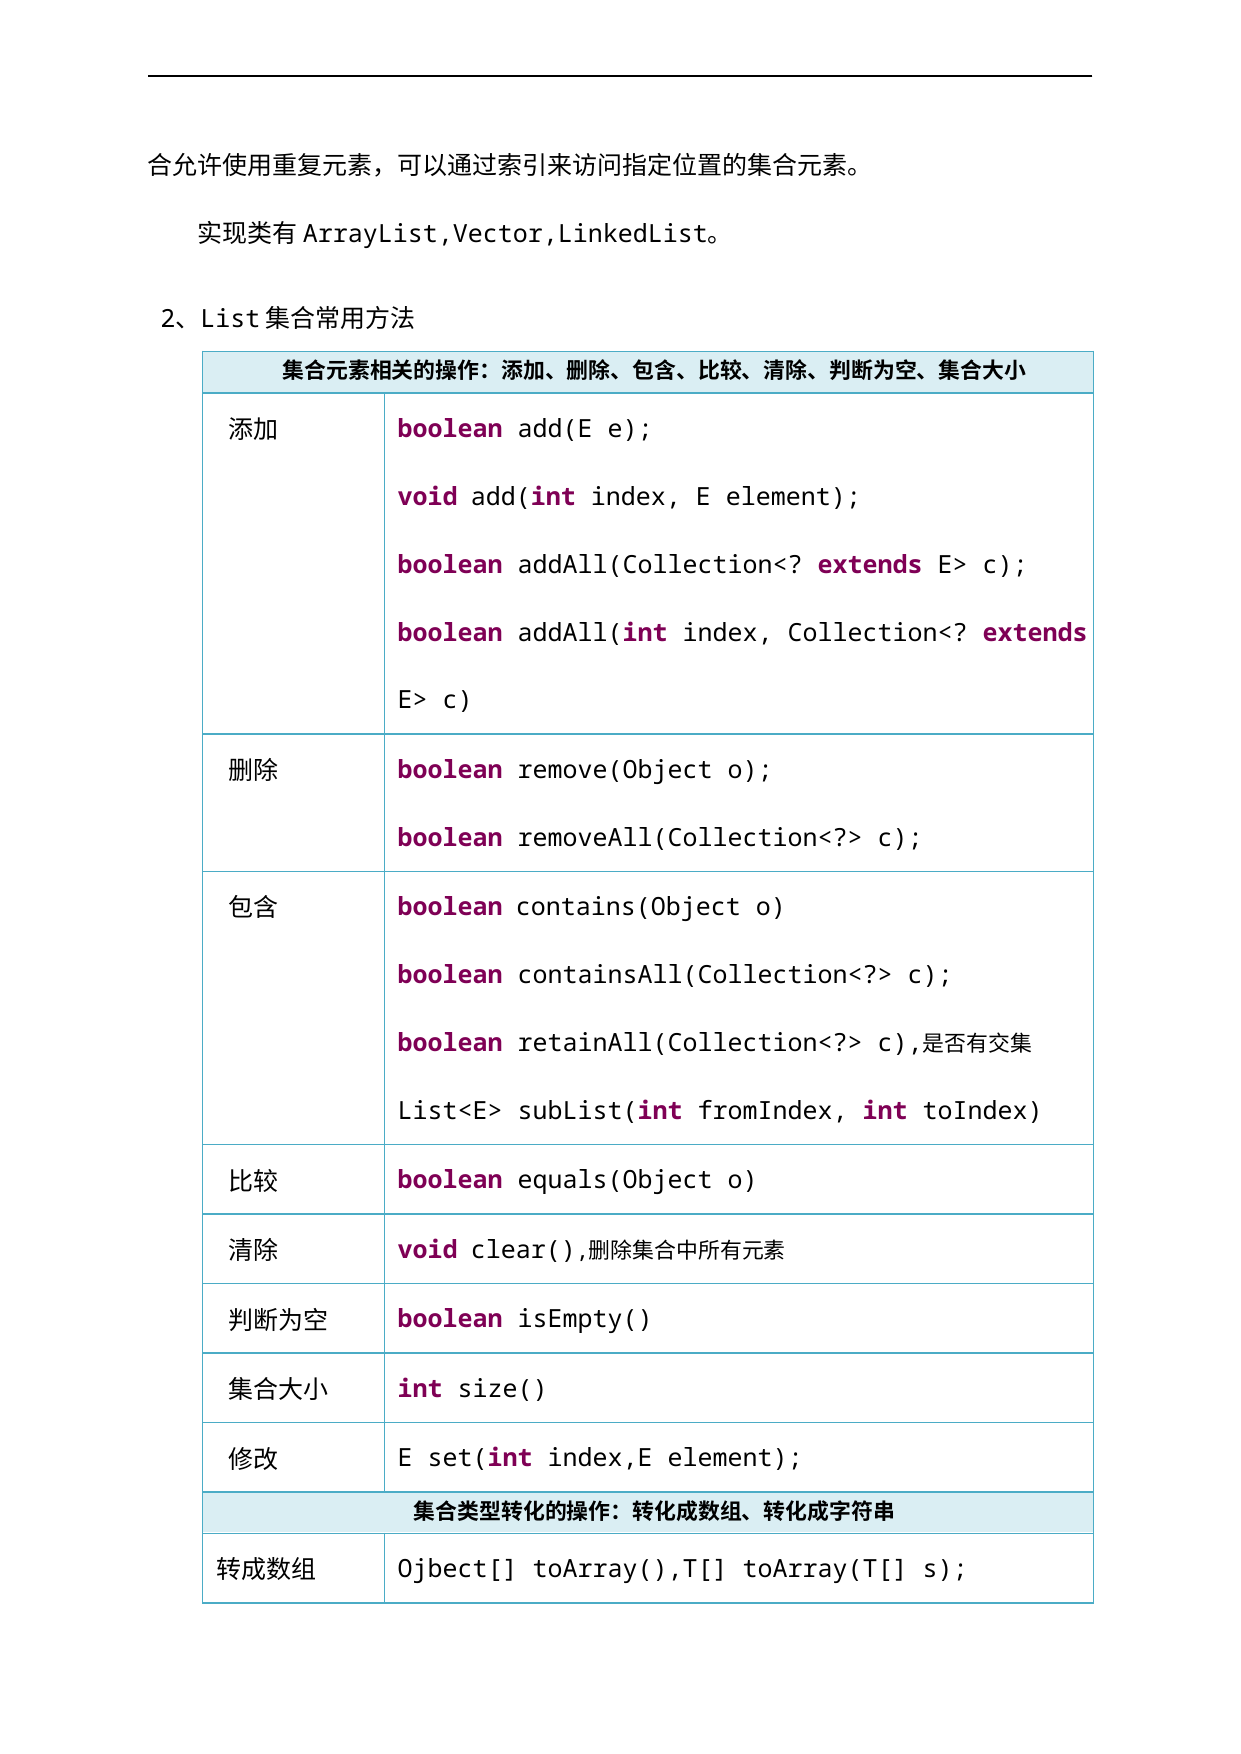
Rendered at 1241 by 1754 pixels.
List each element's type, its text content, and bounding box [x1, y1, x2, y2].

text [148, 130, 1092, 198]
table_cell 集合类型转化的操作：转化成数组、转化成字符串 [203, 1493, 1093, 1532]
table_cell boolean remove(Object o); boolean removeAll(Collection<?> c); [385, 735, 1093, 871]
table_cell boolean equals(Object o) [385, 1145, 1093, 1213]
table_cell 集合大小 [203, 1354, 384, 1422]
text 实现类有ArrayList,Vector,LinkedList。 [148, 198, 1092, 266]
table_cell int size() [385, 1354, 1093, 1422]
table_header 集合元素相关的操作：添加、删除、包含、比较、清除、判断为空、集合大小 [203, 352, 1093, 392]
table_cell 清除 [203, 1215, 384, 1283]
table_cell 包含 [203, 872, 384, 1144]
table_cell 转成数组 [203, 1534, 384, 1602]
table_cell 修改 [203, 1423, 384, 1491]
table_cell Ojbect[] toArray(),T[] toArray(T[] s); [385, 1534, 1093, 1602]
table_cell 比较 [203, 1145, 384, 1213]
text 2、List集合常用方法 [160, 283, 1092, 351]
table_cell 添加 [203, 394, 384, 733]
table_cell 删除 [203, 735, 384, 871]
table_cell boolean isEmpty() [385, 1284, 1093, 1352]
table_cell boolean contains(Object o) boolean containsAll(Collection<?> c); boolean retainAll(Collection<?> c),是否有交集 List<E> subList(int fromIndex, int toIndex) [385, 872, 1093, 1144]
table_cell E set(int index,E element); [385, 1423, 1093, 1491]
table_cell boolean add(E e); void add(int index, E element); boolean addAll(Collection<? extends E> c); boolean addAll(int index, Collection<? extends E> c) [385, 394, 1093, 733]
table_cell 判断为空 [203, 1284, 384, 1352]
table_cell void clear(),删除集合中所有元素 [385, 1215, 1093, 1283]
